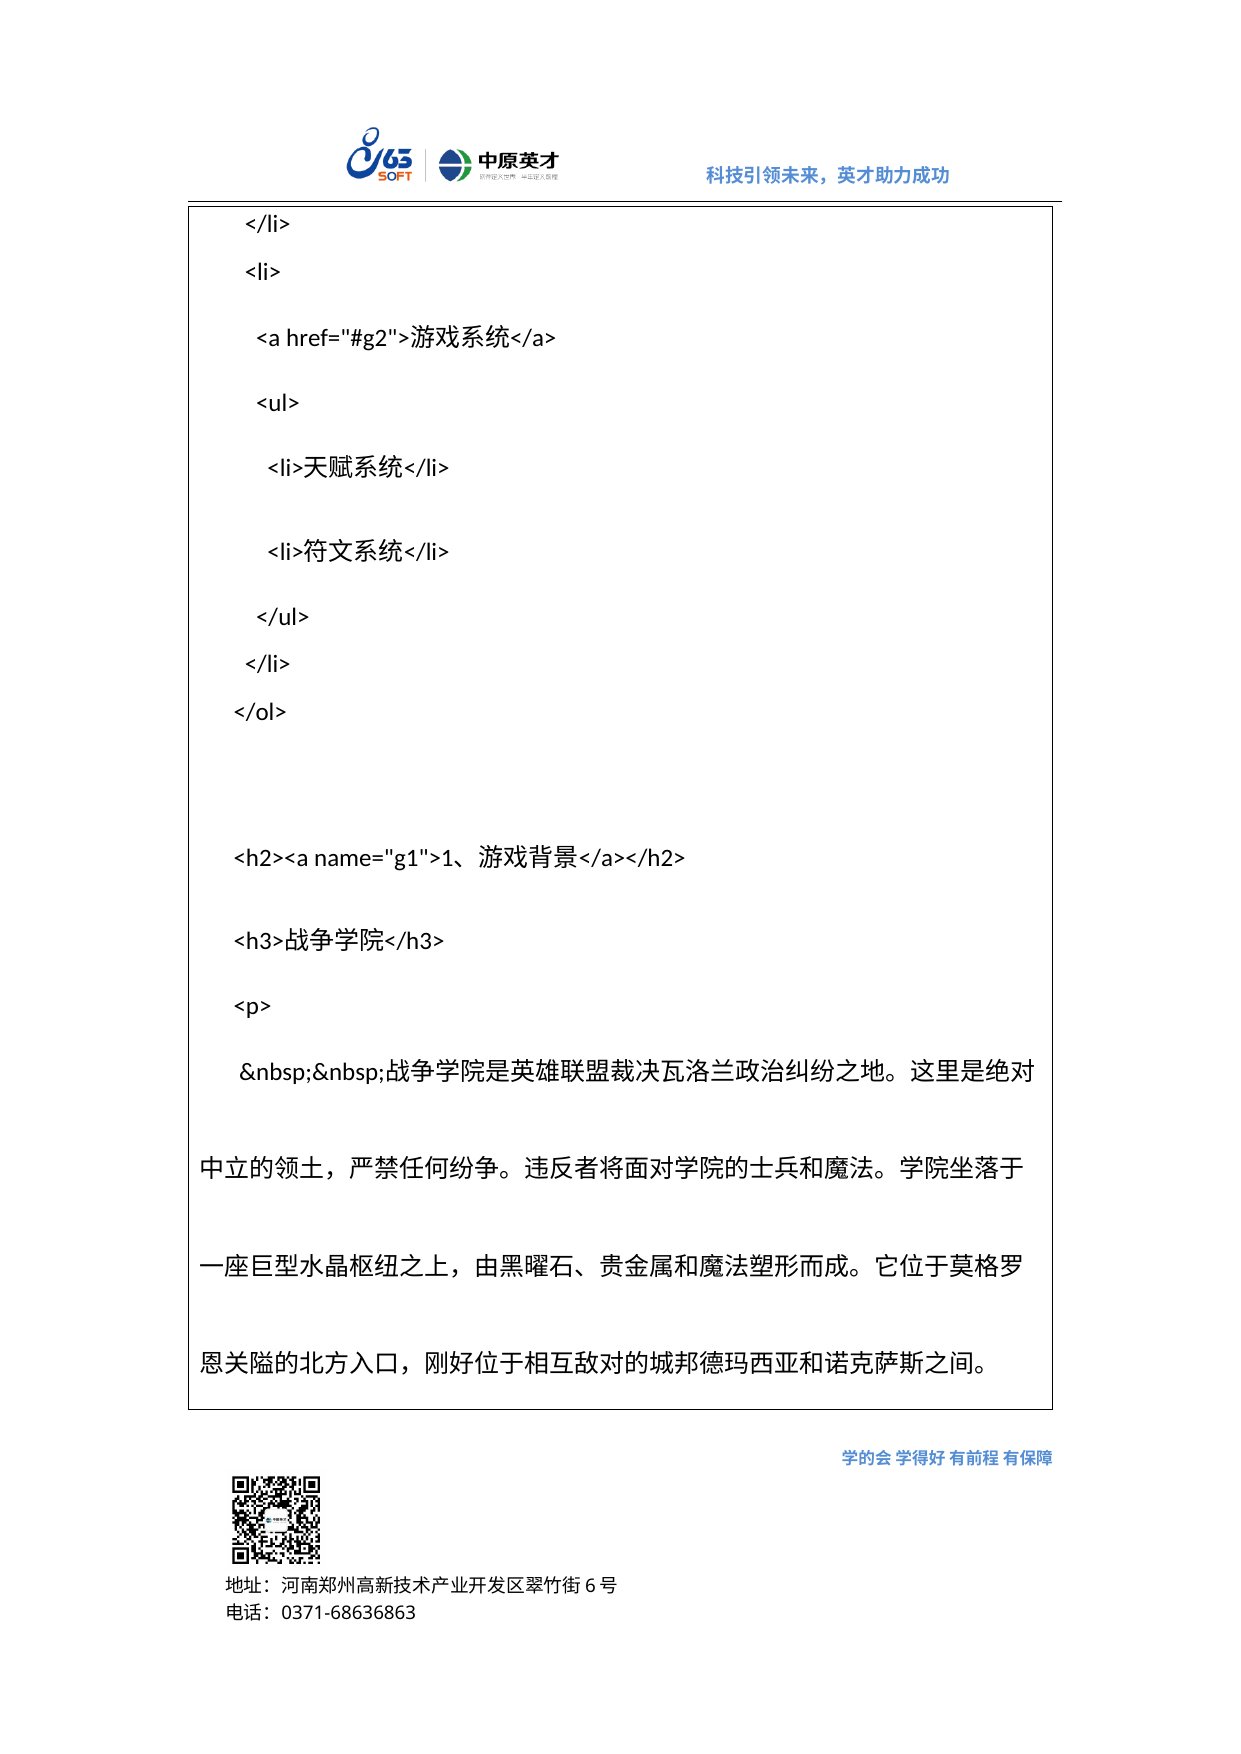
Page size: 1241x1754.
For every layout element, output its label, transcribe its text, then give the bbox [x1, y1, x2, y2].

picture [337, 124, 565, 183]
picture [225, 1469, 327, 1571]
